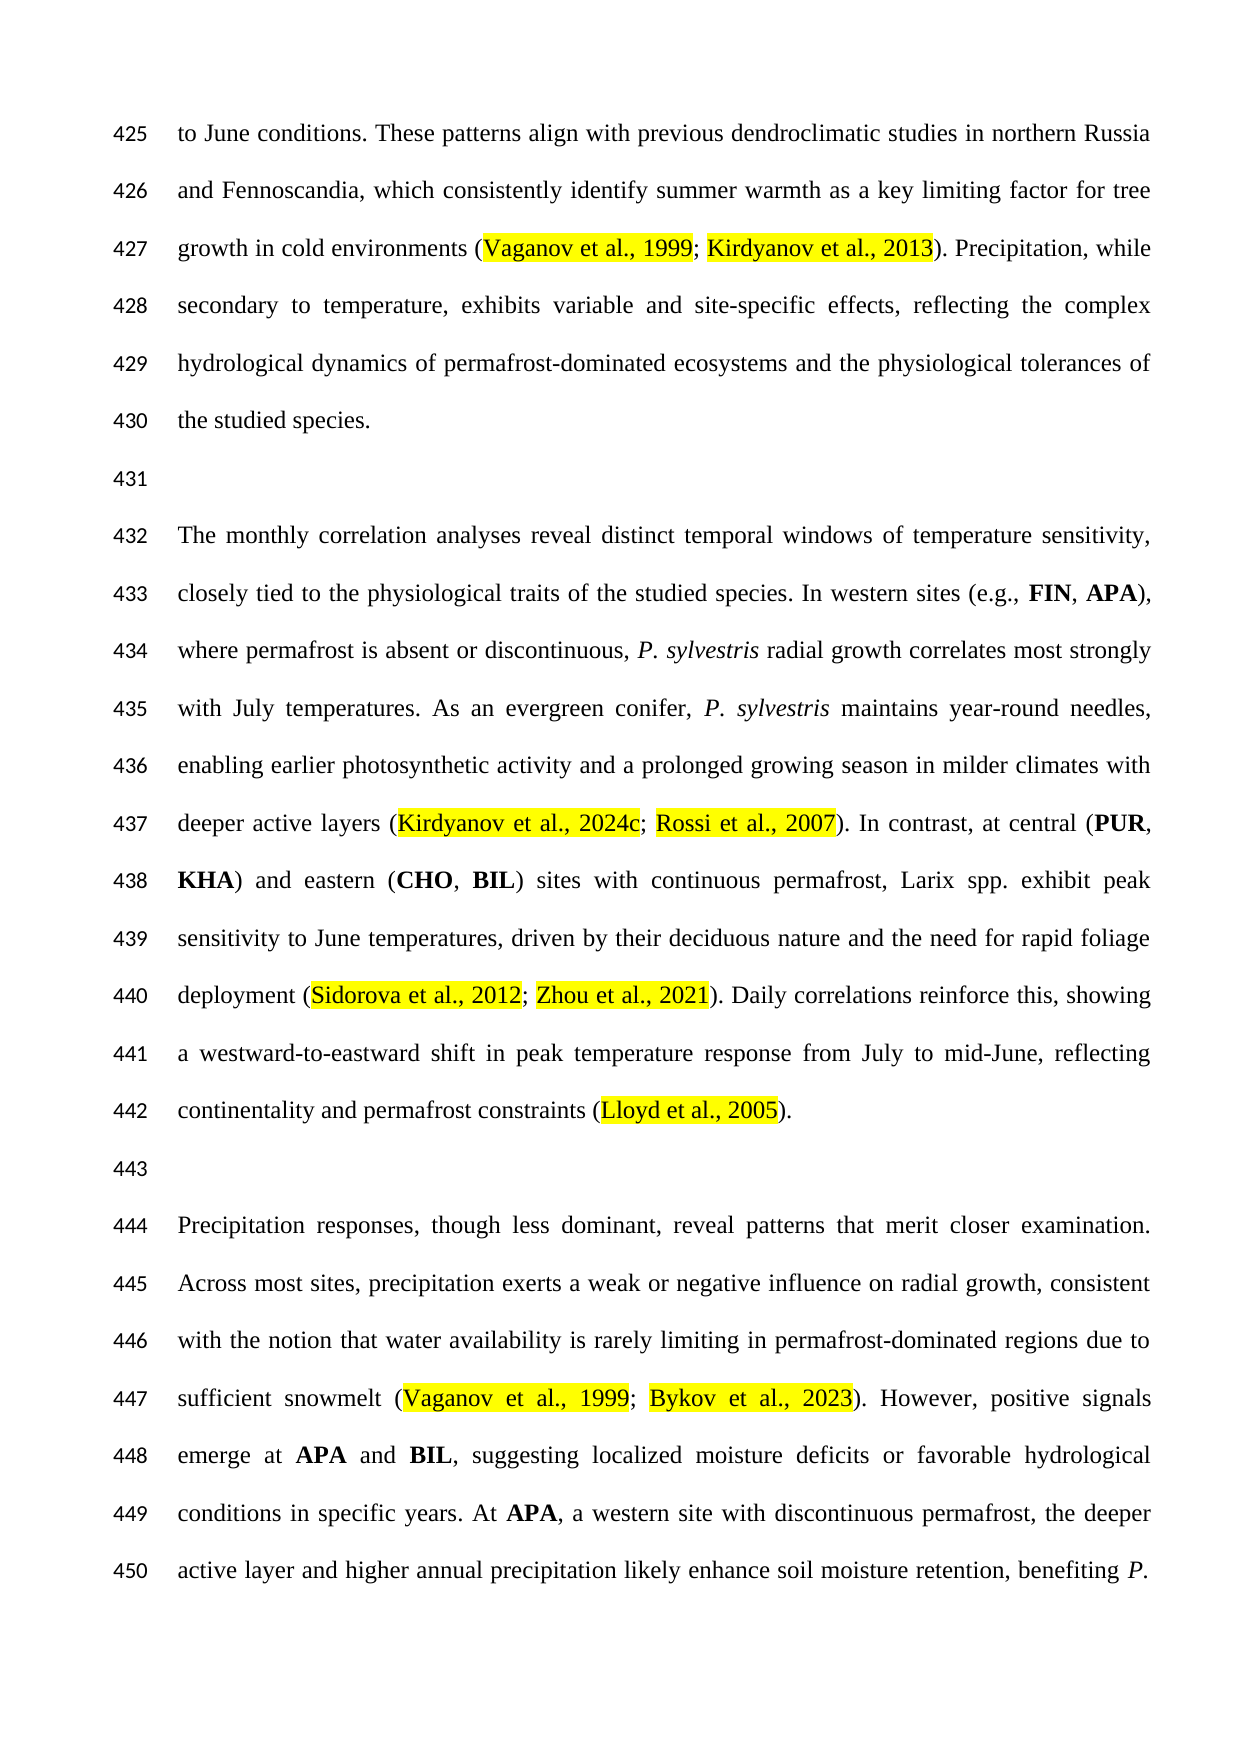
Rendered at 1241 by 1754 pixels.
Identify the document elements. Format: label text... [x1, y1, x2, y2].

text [177, 118, 1152, 434]
text The monthly correlation analyses reveal distinct temporal windows of temperature sensitivity, closely tied to the physiological traits of the studied species. In western sites (e.g., FIN, APA), where permafrost is absent or discontinuous, P. sylvestris radial growth correlates most strongly with July temperatures. As an evergreen conifer, P. sylvestris maintains year-round needles, enabling earlier photosynthetic activity and a prolonged growing season in milder climates with deeper active layers (Kirdyanov et al., 2024c; Rossi et al., 2007). In contrast, at central (PUR, KHA) and eastern (CHO, BIL) sites with continuous permafrost, Larix spp. exhibit peak sensitivity to June temperatures, driven by their deciduous nature and the need for rapid foliage deployment (Sidorova et al., 2012; Zhou et al., 2021). Daily correlations reinforce this, showing a westward-to-eastward shift in peak temperature response from July to mid-June, reflecting continentality and permafrost constraints (Lloyd et al., 2005). [177, 521, 1152, 1124]
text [177, 1211, 1152, 1584]
